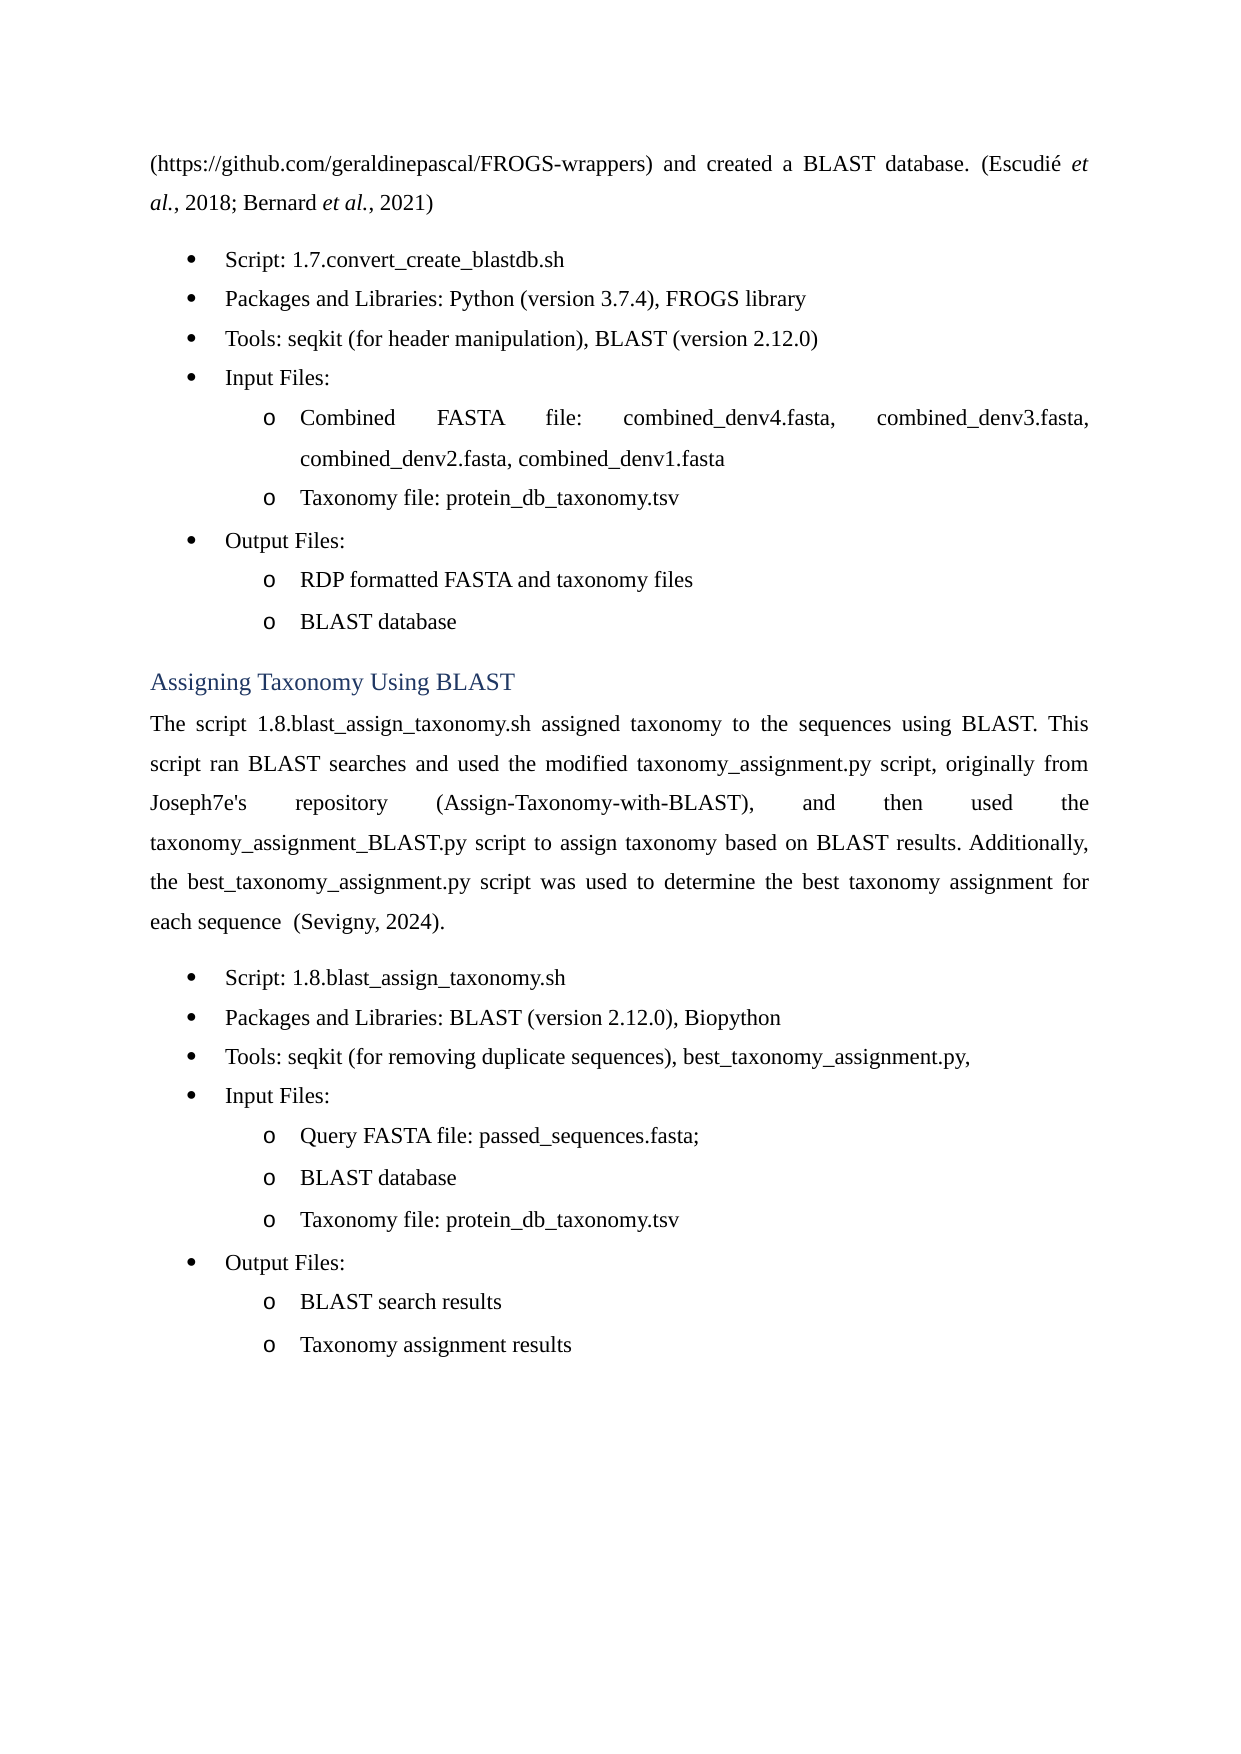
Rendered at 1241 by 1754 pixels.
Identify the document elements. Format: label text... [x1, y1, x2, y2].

list Combined FASTA file: combined_denv4.fasta, combined_denv3.fasta, combined_denv2.fasta, combined_denv1.fasta [262, 403, 1090, 471]
list BLAST search results [262, 1288, 1090, 1317]
list Packages and Libraries: Python (version 3.7.4), FROGS library [187, 285, 1090, 311]
list Query FASTA file: passed_sequences.fasta; [262, 1122, 1090, 1150]
text The script 1.8.blast_assign_taxonomy.sh assigned taxonomy to the sequences using BLAST. This script ran BLAST searches and used the modified taxonomy_assignment.py script, originally from Joseph7e's repository (Assign-Taxonomy-with-BLAST), and then used the taxonomy_assignment_BLAST.py script to assign taxonomy based on BLAST results. Additionally, the best_taxonomy_assignment.py script was used to determine the best taxonomy assignment for each sequence (Sevigny, 2024). [150, 711, 1090, 934]
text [150, 150, 1090, 216]
subtitle Assigning Taxonomy Using BLAST [150, 667, 1090, 696]
list Output Files: [187, 1249, 1090, 1275]
list RDP formatted FASTA and taxonomy files [262, 566, 1090, 594]
list BLAST database [262, 608, 1090, 637]
list Tools: seqkit (for removing duplicate sequences), best_taxonomy_assignment.py, [187, 1043, 1090, 1069]
list Taxonomy file: protein_db_taxonomy.tsv [262, 484, 1090, 513]
list Tools: seqkit (for header manipulation), BLAST (version 2.12.0) [187, 324, 1090, 351]
list BLAST database [262, 1164, 1090, 1192]
list Output Files: [187, 527, 1090, 553]
list Input Files: [187, 364, 1090, 390]
list Packages and Libraries: BLAST (version 2.12.0), Biopython [187, 1003, 1090, 1030]
list Taxonomy assignment results [262, 1331, 1090, 1359]
list Taxonomy file: protein_db_taxonomy.tsv [262, 1207, 1090, 1235]
list Script: 1.8.blast_assign_taxonomy.sh [187, 964, 1090, 990]
list Input Files: [187, 1082, 1090, 1109]
list Script: 1.7.convert_create_blastdb.sh [187, 246, 1090, 272]
